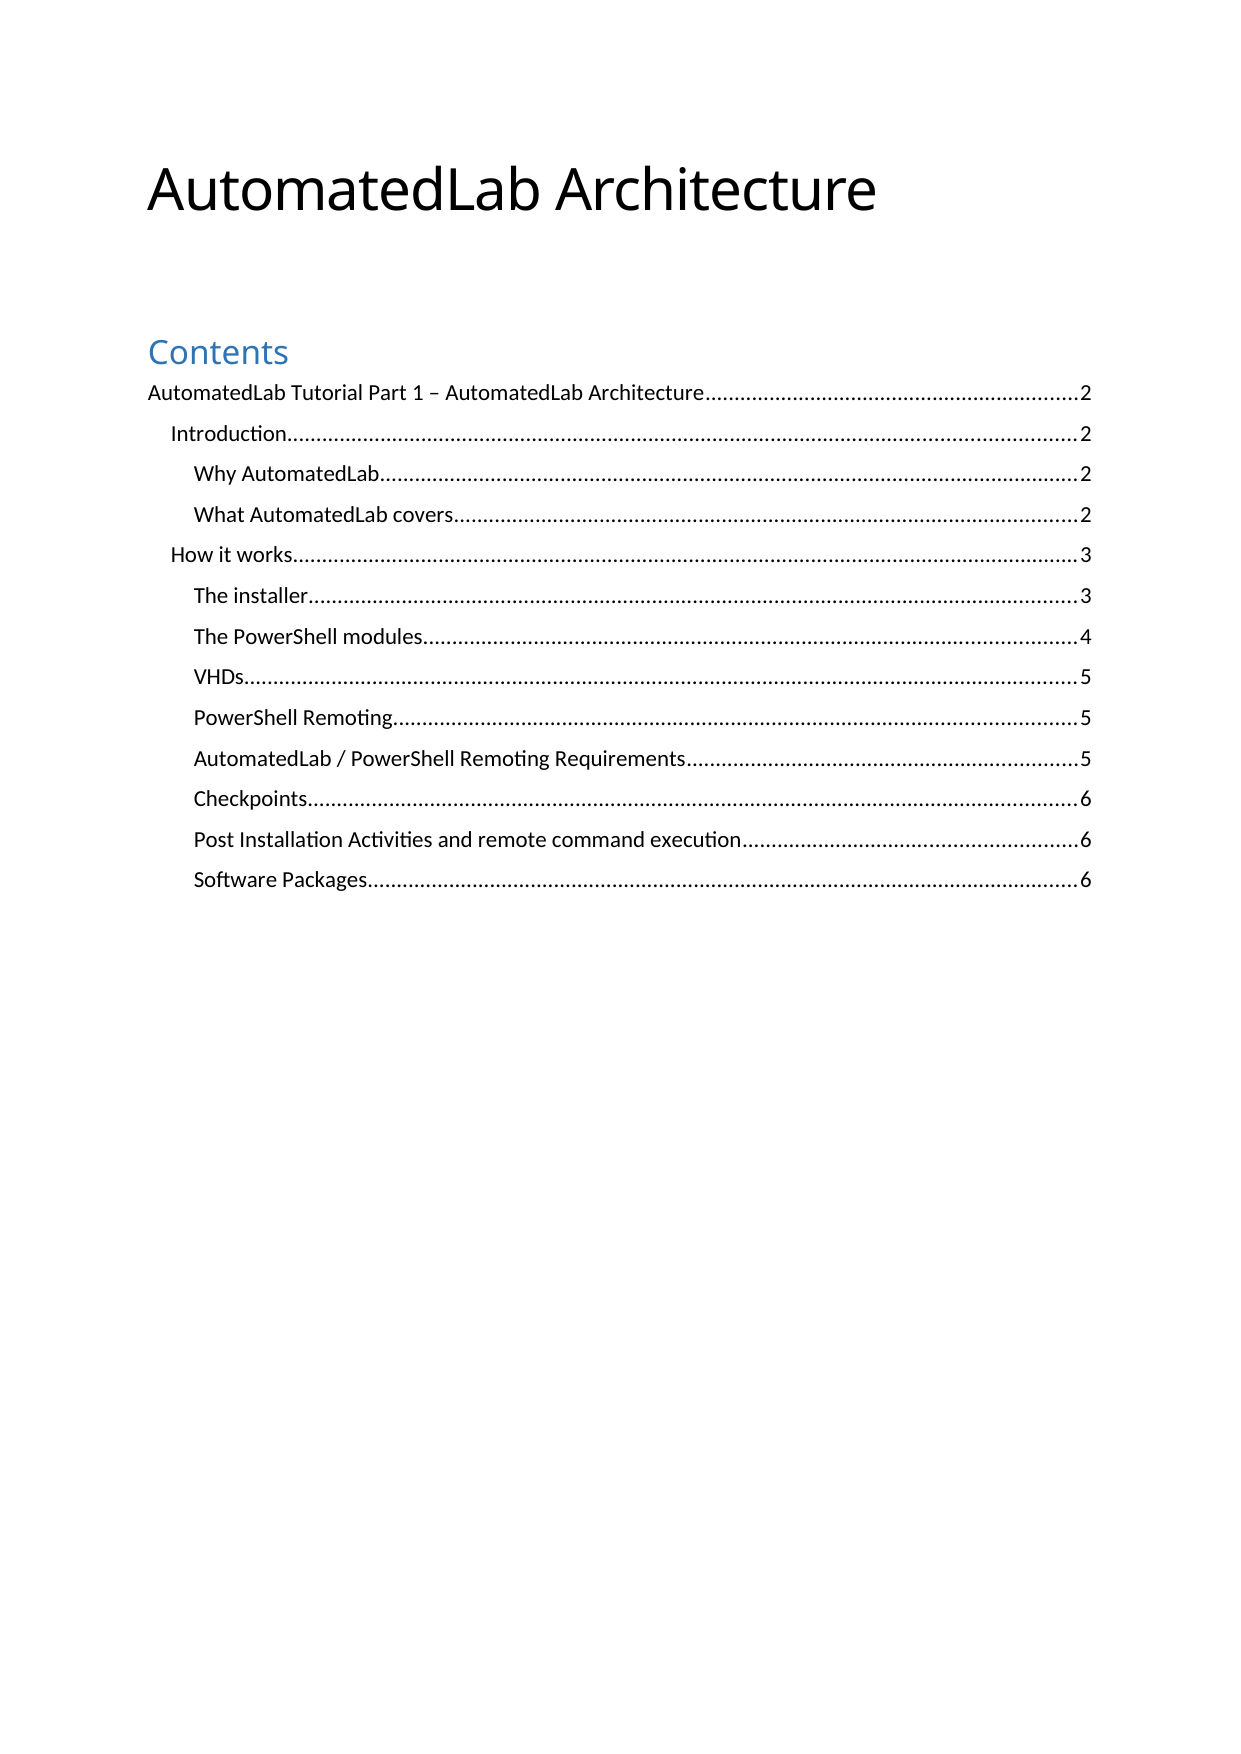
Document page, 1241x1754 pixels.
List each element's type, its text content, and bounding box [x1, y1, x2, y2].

title AutomatedLab Architecture [148, 148, 1093, 227]
